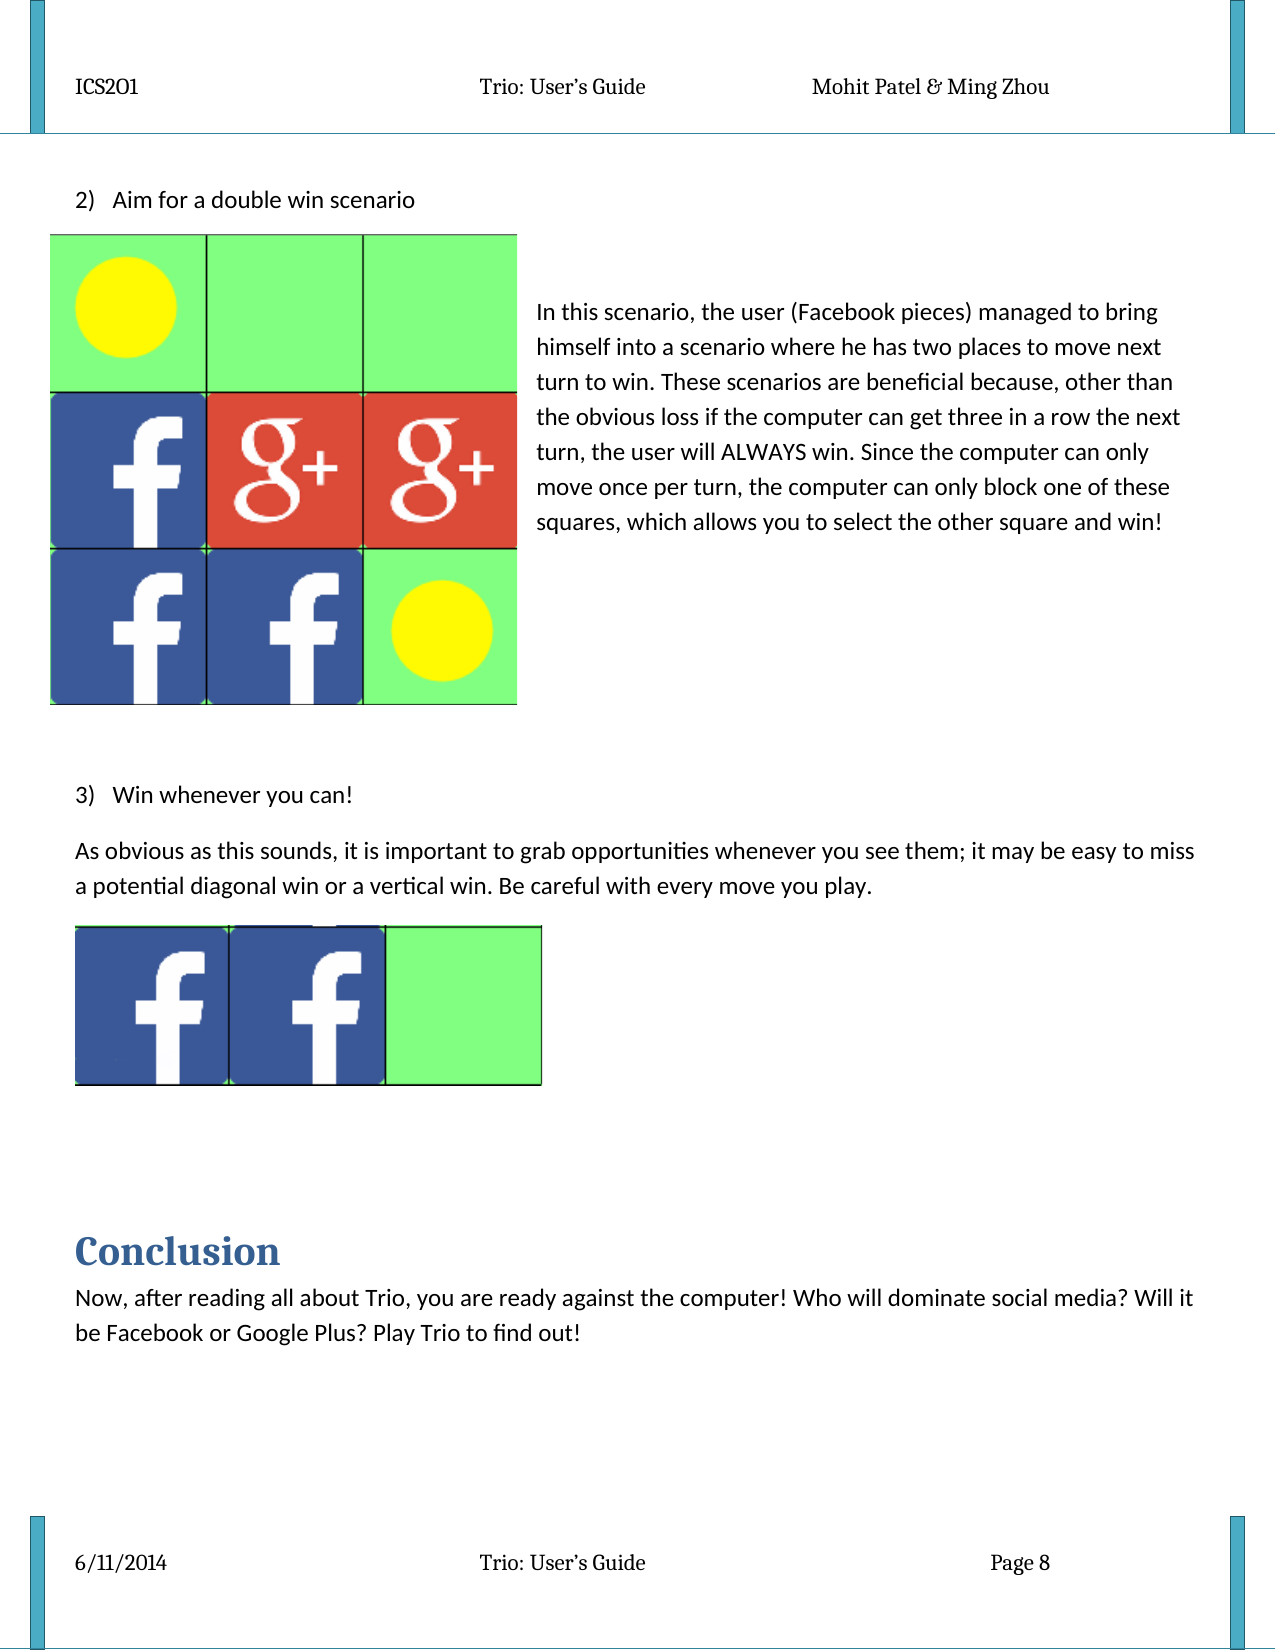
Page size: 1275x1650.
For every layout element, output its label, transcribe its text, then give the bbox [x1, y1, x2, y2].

list Win whenever you can! [75, 779, 1200, 810]
list Aim for a double win scenario [75, 184, 1200, 214]
subtitle Conclusion [75, 1227, 1200, 1275]
text As obvious as this sounds, it is important to grab opportunities whenever you see them; it may be easy to miss a potential diagonal win or a vertical win. Be careful with every move you play. [75, 835, 1200, 901]
text Now, after reading all about Trio, you are ready against the computer! Who will dominate social media? Will it be Facebook or Google Plus? Play Trio to find out! [75, 1282, 1200, 1348]
picture [48, 234, 516, 703]
picture [75, 925, 543, 1086]
text In this scenario, the user (Facebook pieces) managed to bring himself into a scenario where he has two places to move next turn to win. These scenarios are beneficial because, other than the obvious loss if the computer can get three in a row the next turn, the user will ALWAYS win. Since the computer can only move once per turn, the computer can only block one of these squares, which allows you to select the other square and win! [516, 296, 1200, 536]
